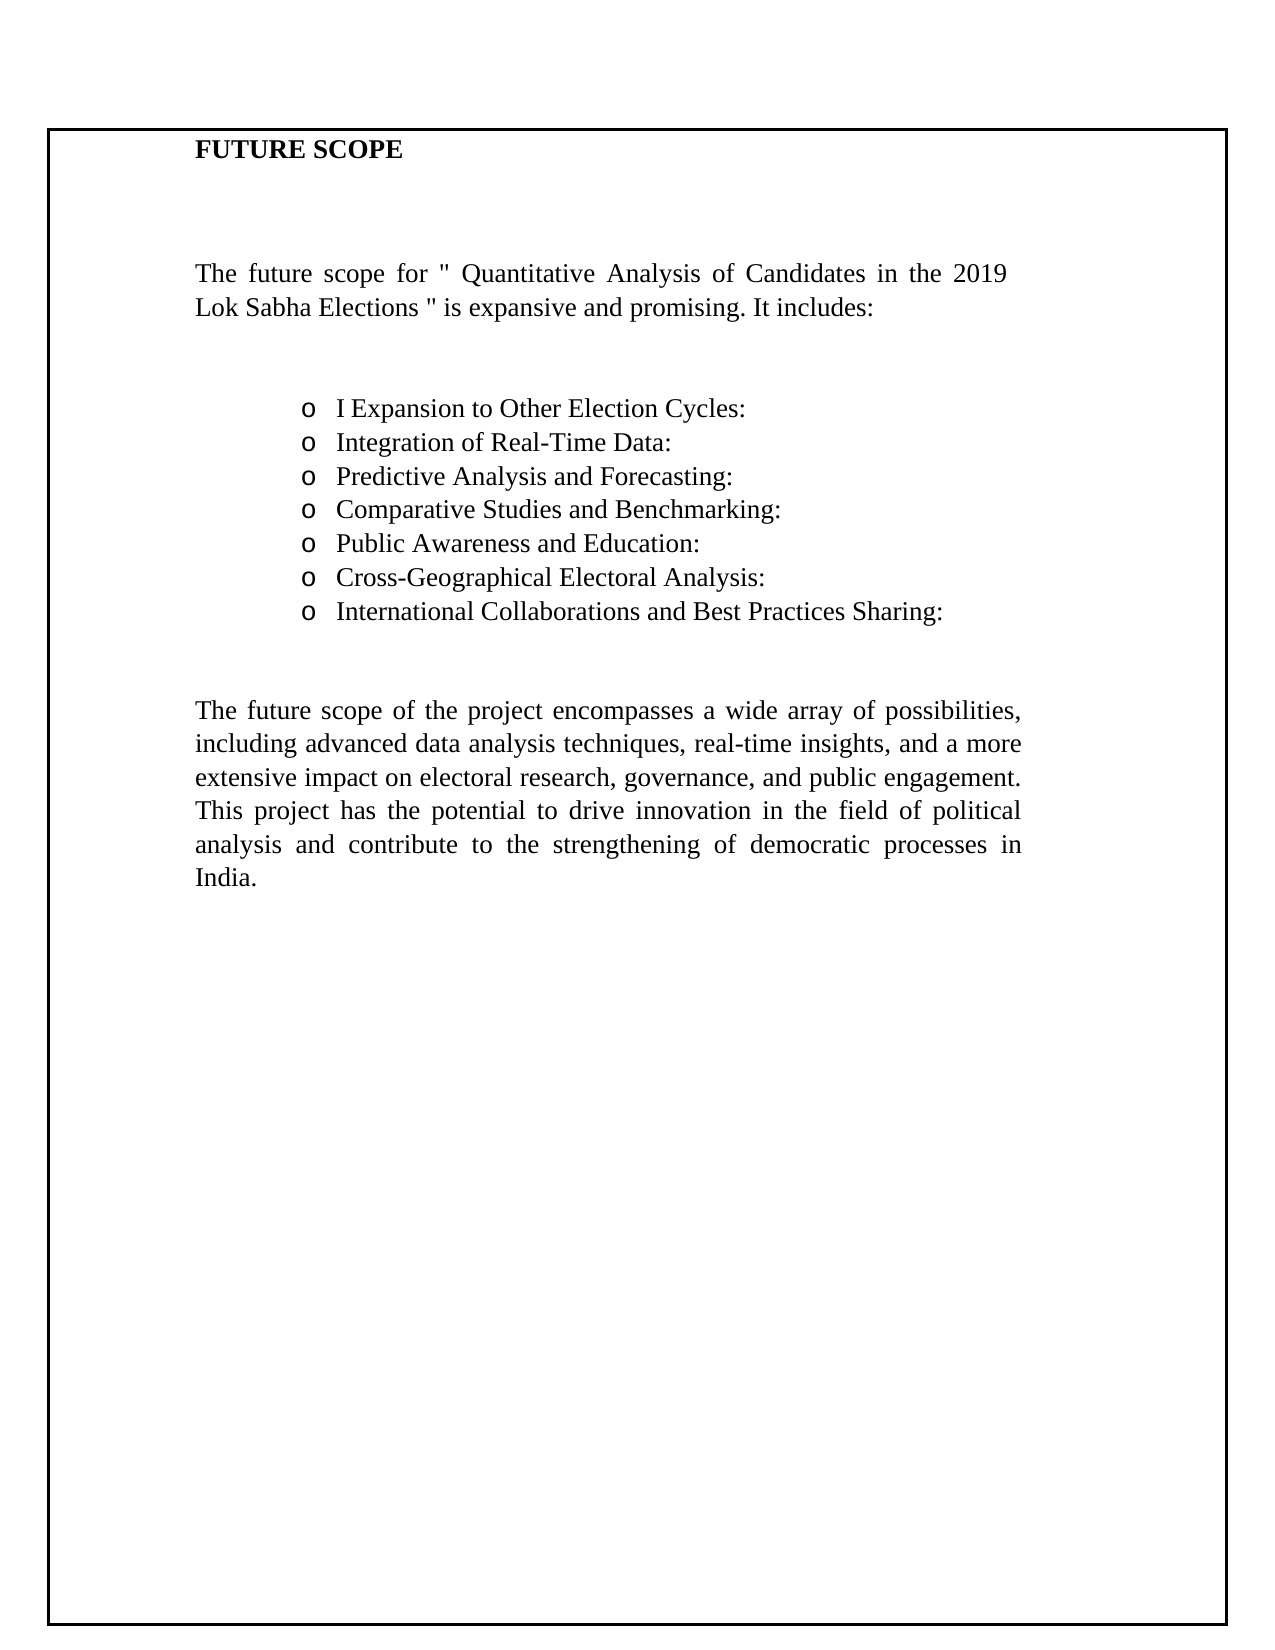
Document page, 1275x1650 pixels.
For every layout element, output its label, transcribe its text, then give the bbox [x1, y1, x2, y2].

list Cross-Geographical Electoral Analysis: [300, 562, 973, 593]
list International Collaborations and Best Practices Sharing: [300, 596, 973, 627]
text The future scope of the project encompasses a wide array of possibilities, including advanced data analysis techniques, real-time insights, and a more extensive impact on electoral research, governance, and public engagement. This project has the potential to drive innovation in the field of political analysis and contribute to the strengthening of democratic processes in India. [195, 694, 1023, 893]
list Comparative Studies and Benchmarking: [300, 494, 973, 525]
list I Expansion to Other Election Cycles: [300, 393, 973, 424]
text The future scope for " Quantitative Analysis of Candidates in the 2019 Lok Sabha Elections " is expansive and promising. It includes: [195, 257, 1008, 322]
list Public Awareness and Education: [300, 528, 973, 559]
list Integration of Real-Time Data: [300, 426, 973, 457]
list Predictive Analysis and Forecasting: [300, 460, 973, 491]
subtitle FUTURE SCOPE [195, 133, 1217, 164]
